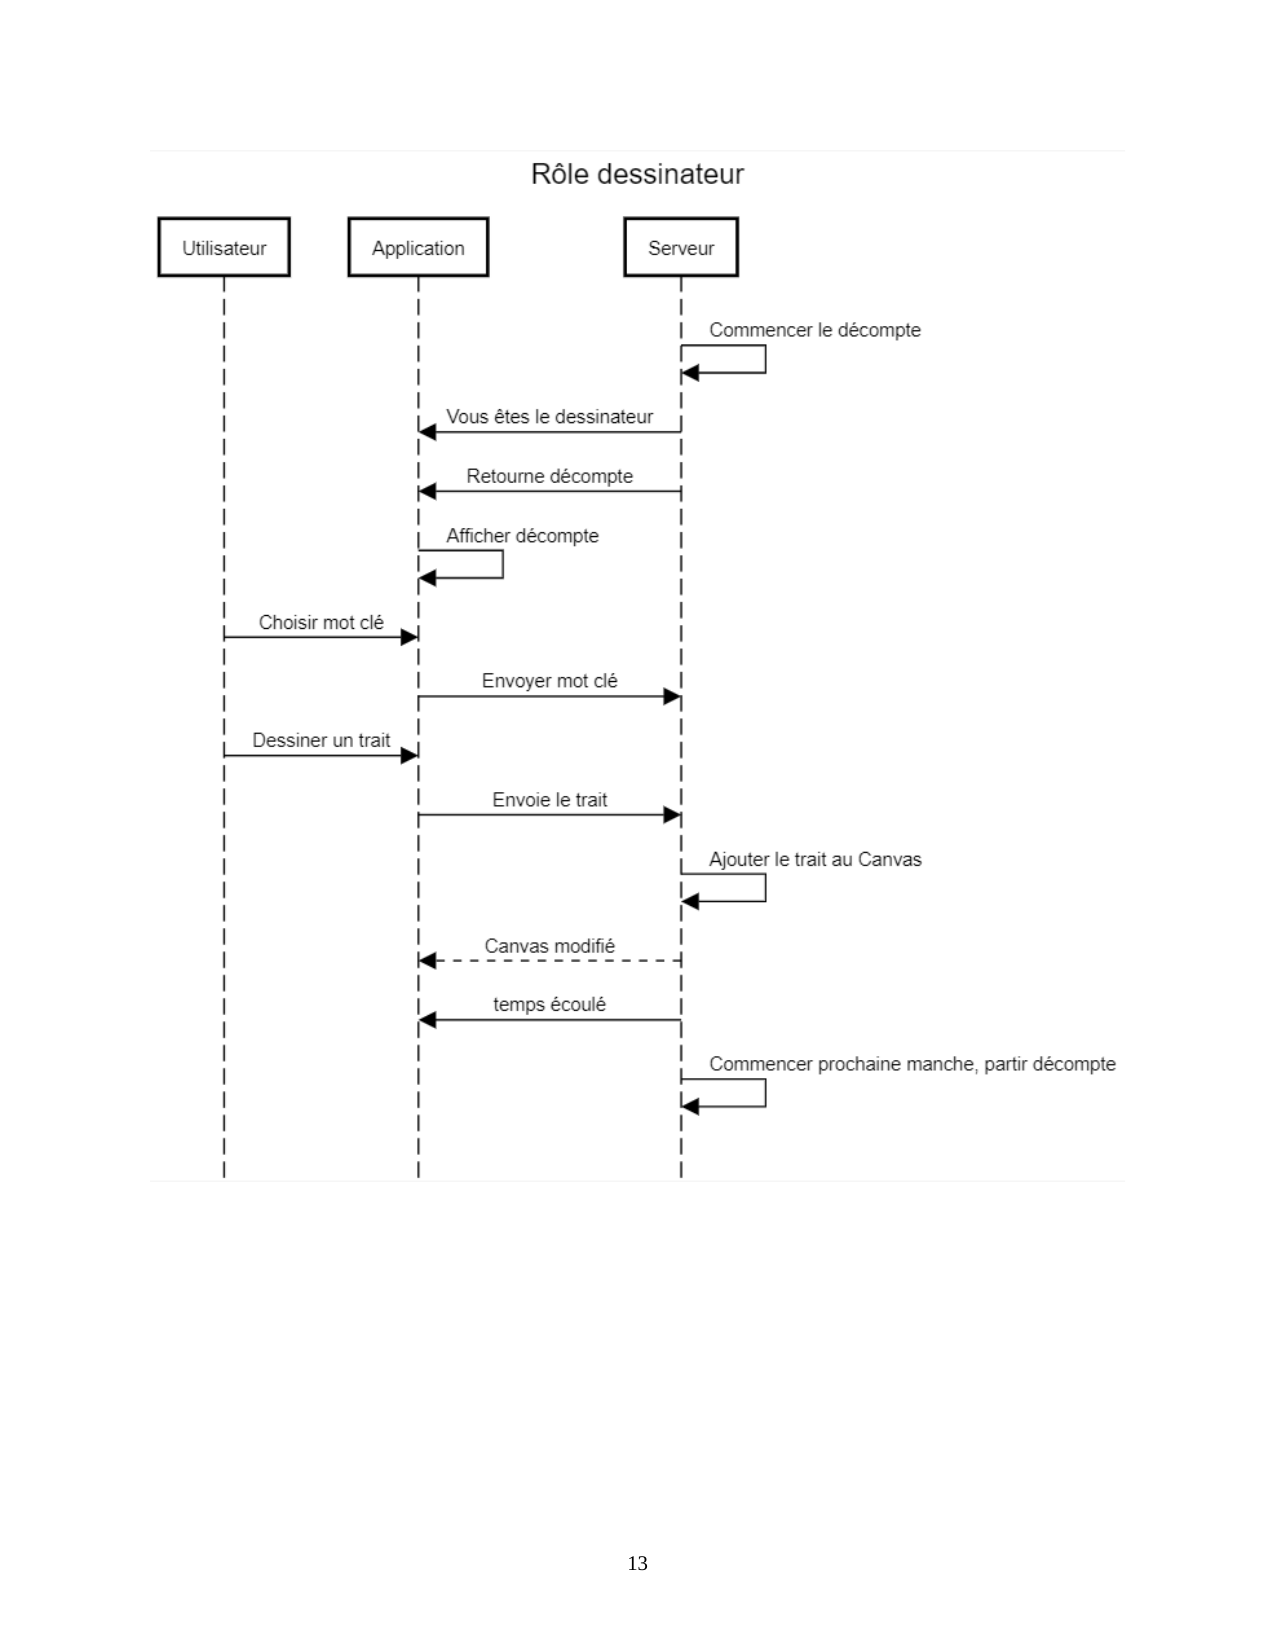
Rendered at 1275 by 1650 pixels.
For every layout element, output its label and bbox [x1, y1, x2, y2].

picture [150, 150, 1125, 1182]
